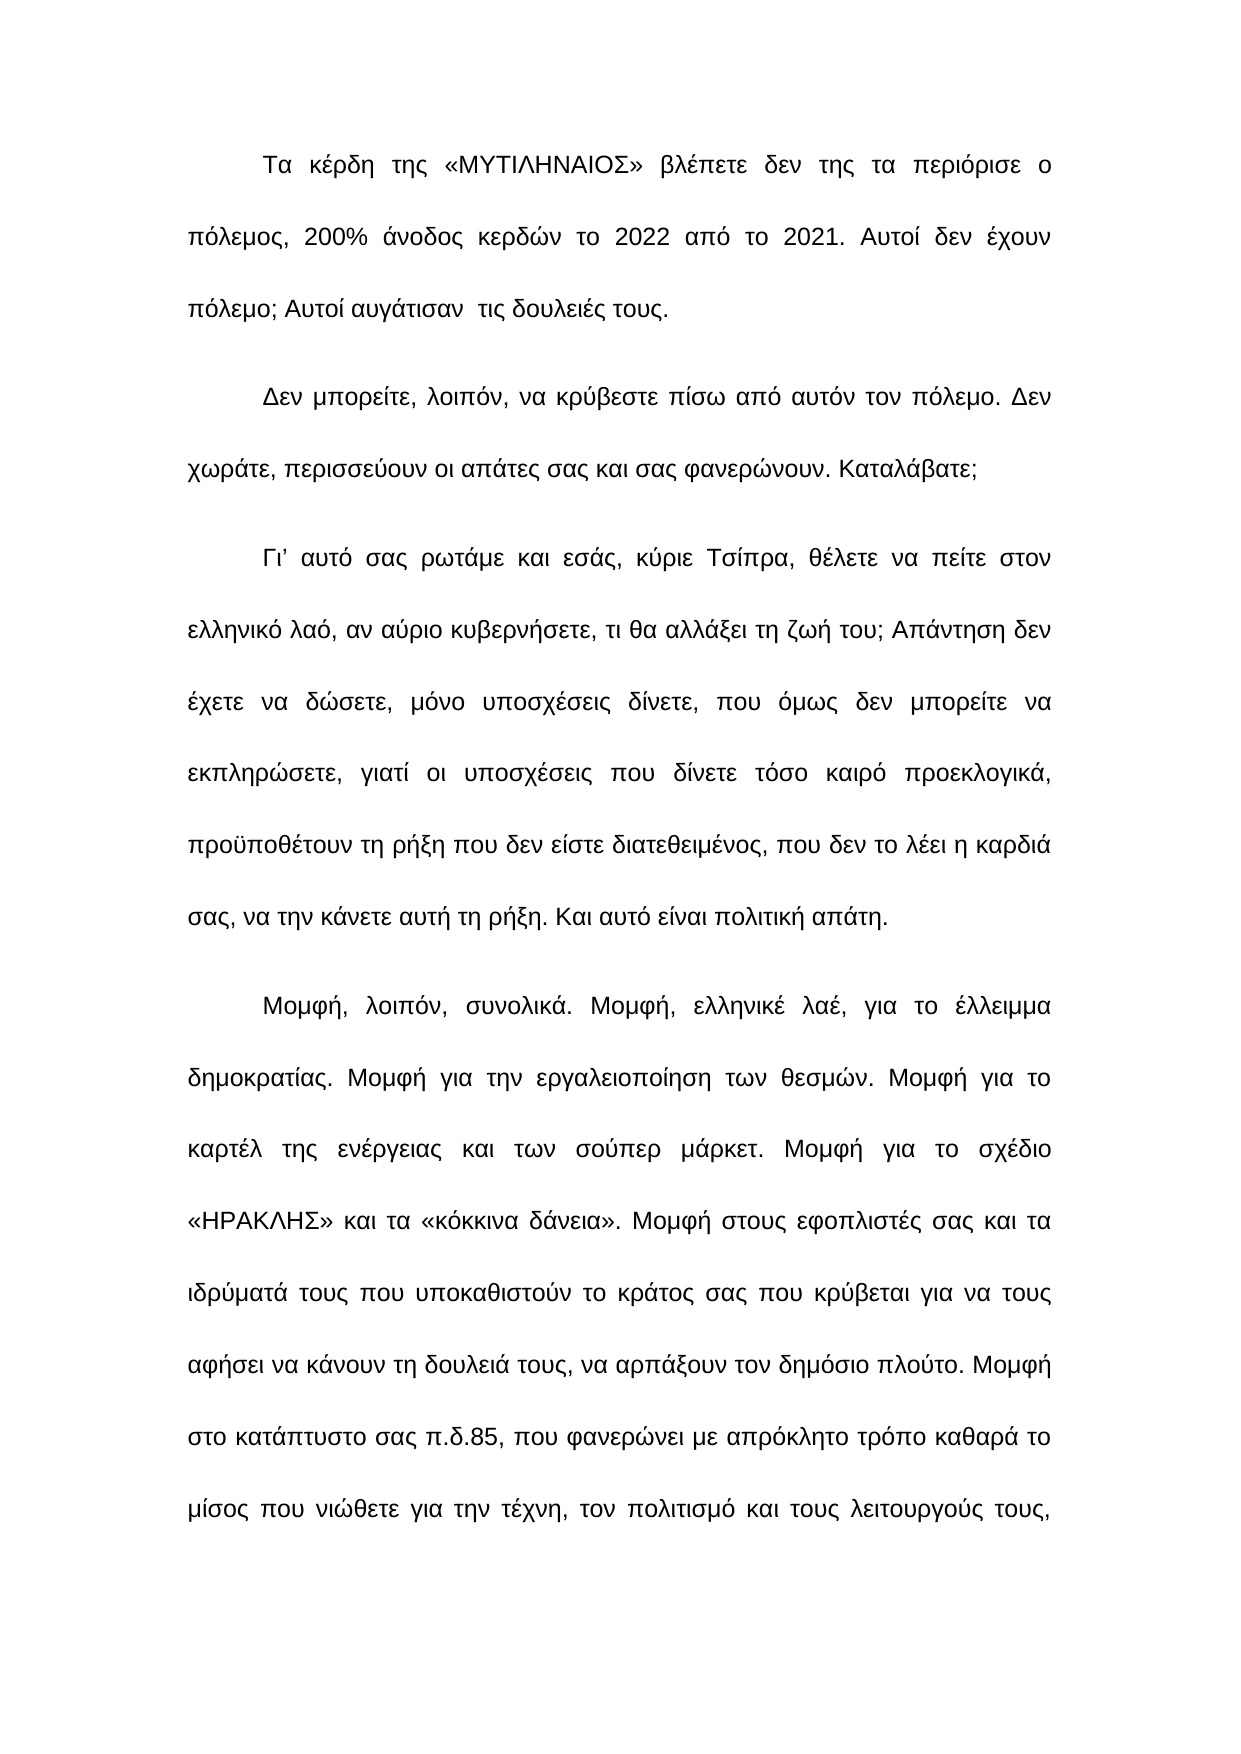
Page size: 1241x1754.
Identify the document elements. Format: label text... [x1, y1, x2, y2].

text Δεν μπορείτε, λοιπόν, να κρύβεστε πίσω από αυτόν τον πόλεμο. Δεν χωράτε, περισσεύουν οι απάτες σας και σας φανερώνουν. Καταλάβατε; [187, 382, 1053, 483]
text Τα κέρδη της «ΜΥΤΙΛΗΝΑΙΟΣ» βλέπετε δεν της τα περιόρισε ο πόλεμος, 200% άνοδος κερδών το 2022 από το 2021. Αυτοί δεν έχουν πόλεμο; Αυτοί αυγάτισαν τις δουλειές τους. [187, 150, 1053, 322]
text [187, 991, 1053, 1522]
text Γι’ αυτό σας ρωτάμε και εσάς, κύριε Τσίπρα, θέλετε να πείτε στον ελληνικό λαό, αν αύριο κυβερνήσετε, τι θα αλλάξει τη ζωή του; Απάντηση δεν έχετε να δώσετε, μόνο υποσχέσεις δίνετε, που όμως δεν μπορείτε να εκπληρώσετε, γιατί οι υποσχέσεις που δίνετε τόσο καιρό προεκλογικά, προϋποθέτουν τη ρήξη που δεν είστε διατεθειμένος, που δεν το λέει η καρδιά σας, να την κάνετε αυτή τη ρήξη. Και αυτό είναι πολιτική απάτη. [187, 543, 1053, 931]
